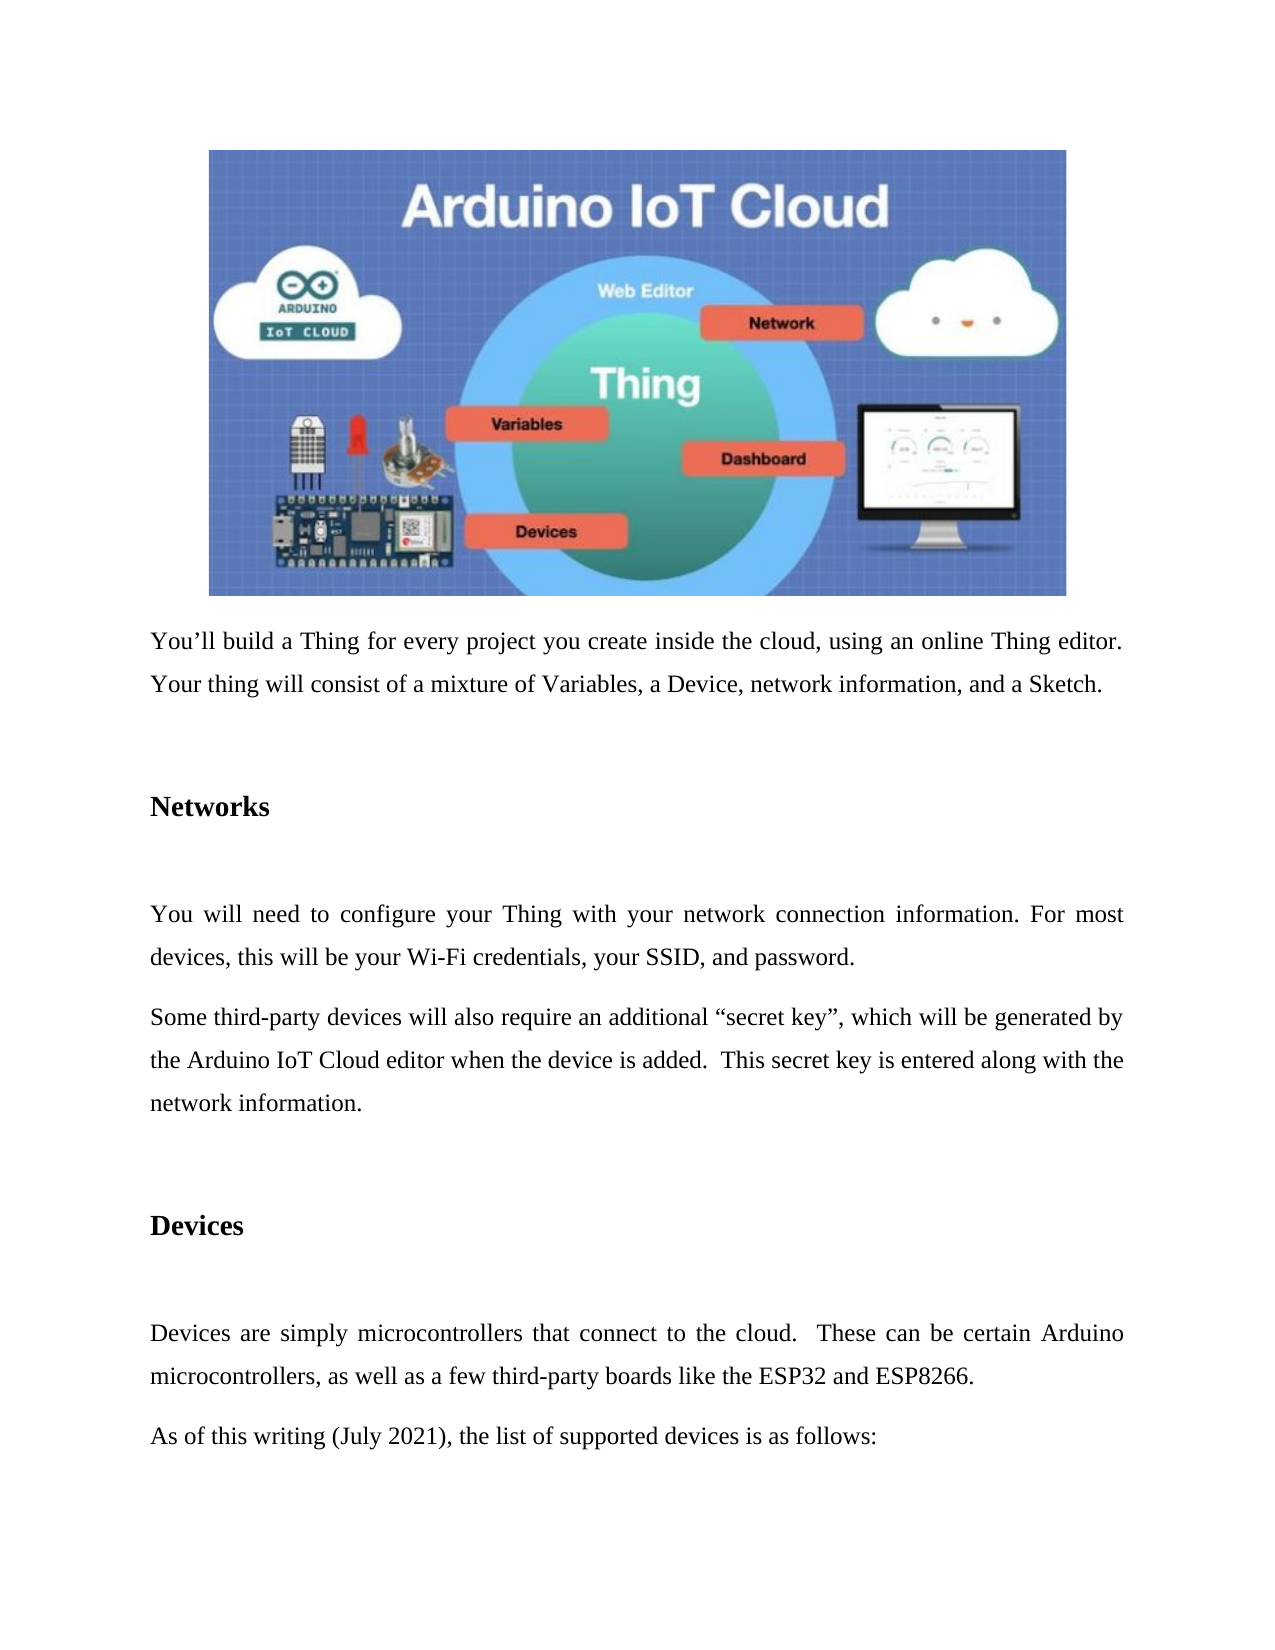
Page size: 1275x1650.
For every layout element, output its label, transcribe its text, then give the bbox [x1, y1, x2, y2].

subtitle Devices [150, 1208, 1125, 1241]
text You will need to configure your Thing with your network connection information. For most devices, this will be your Wi-Fi credentials, your SSID, and password. [150, 899, 1125, 971]
text Some third-party devices will also require an additional “secret key”, which will be generated by the Arduino IoT Cloud editor when the device is added. This secret key is entered along with the network information. [150, 1002, 1125, 1117]
text You’ll build a Thing for every project you create inside the cloud, using an online Thing editor. Your thing will consist of a mixture of Variables, a Device, network information, and a Sketch. [150, 626, 1125, 698]
picture [208, 150, 1067, 596]
text As of this writing (July 2021), the list of supported devices is as follows: [150, 1421, 1125, 1450]
text Devices are simply microcontrollers that connect to the cloud. These can be certain Arduino microcontrollers, as well as a few third-party boards like the ESP32 and ESP8266. [150, 1318, 1125, 1390]
subtitle Networks [150, 789, 1125, 823]
